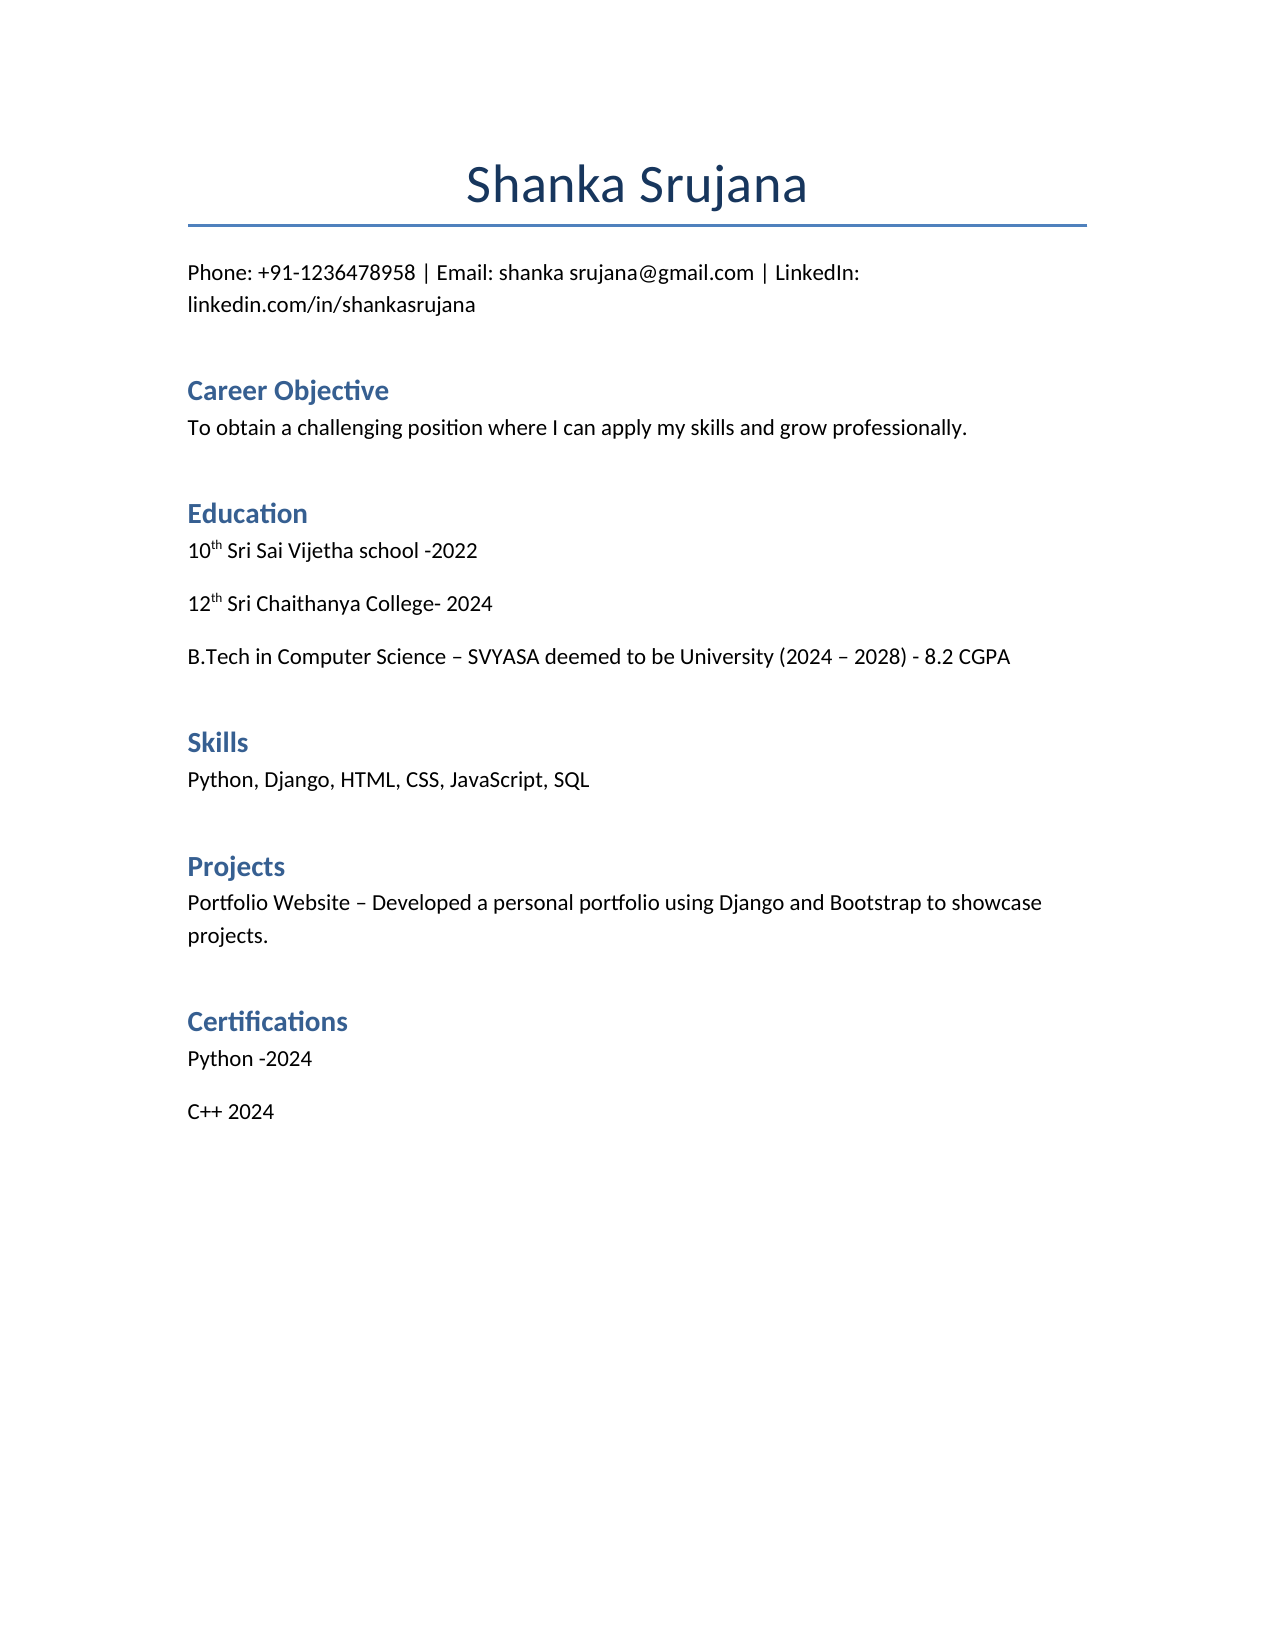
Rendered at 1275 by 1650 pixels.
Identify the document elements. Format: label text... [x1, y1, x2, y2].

text 10th Sri Sai Vijetha school -2022 [187, 536, 1087, 564]
subtitle Career Objective [187, 372, 1087, 408]
subtitle Certifications [187, 1003, 1087, 1038]
subtitle Education [187, 495, 1087, 531]
text C++ 2024 [187, 1097, 1087, 1125]
subtitle Skills [187, 724, 1087, 760]
subtitle Projects [187, 848, 1087, 883]
text Python -2024 [187, 1044, 1087, 1072]
text Python, Django, HTML, CSS, JavaScript, SQL [187, 765, 1087, 793]
text Portfolio Website – Developed a personal portfolio using Django and Bootstrap to showcase projects. [187, 888, 1087, 949]
title Shanka Srujana [187, 150, 1087, 227]
text 12th Sri Chaithanya College- 2024 [187, 589, 1087, 617]
text Phone: +91-1236478958 | Email: shanka srujana@gmail.com | LinkedIn: linkedin.com/in/shankasrujana [187, 258, 1087, 318]
text B.Tech in Computer Science – SVYASA deemed to be University (2024 – 2028) - 8.2 CGPA [187, 642, 1087, 670]
text To obtain a challenging position where I can apply my skills and grow professionally. [187, 413, 1087, 441]
